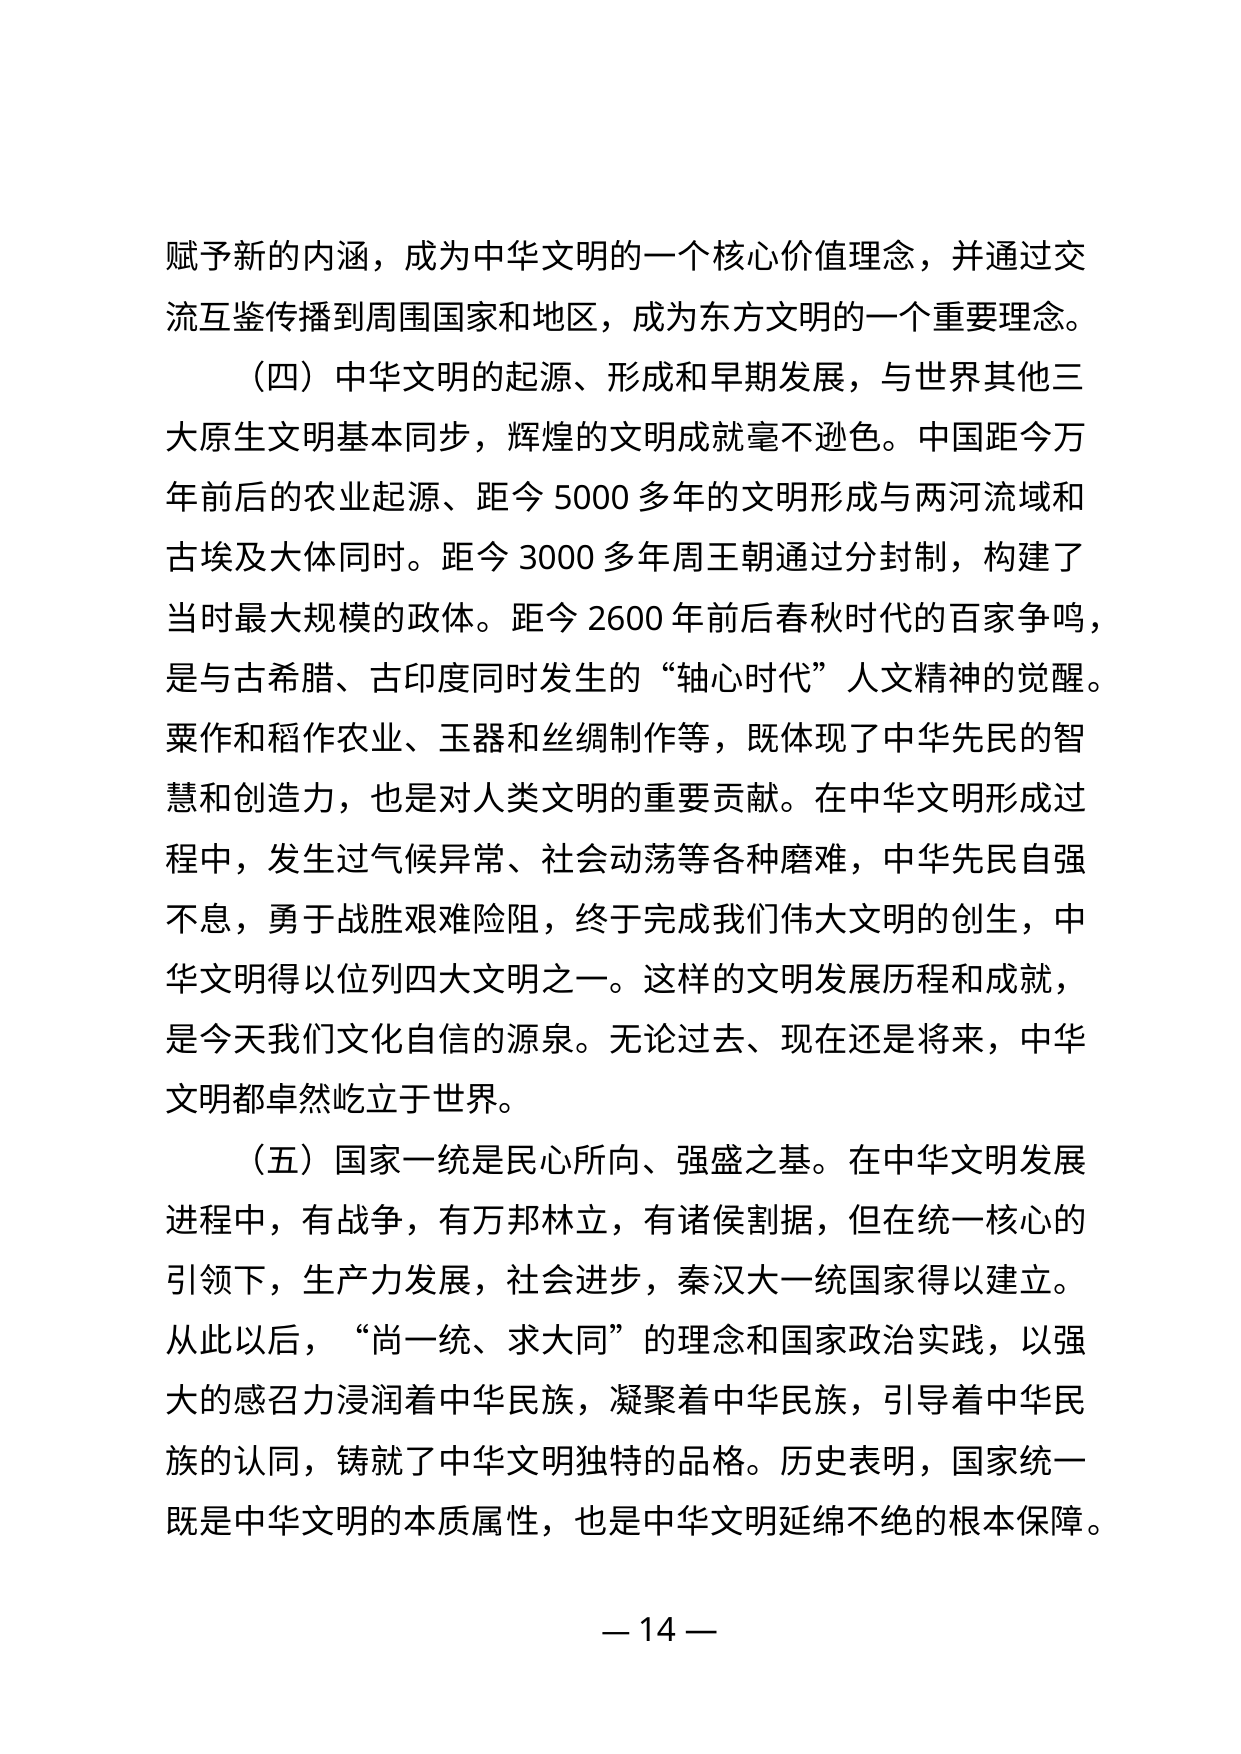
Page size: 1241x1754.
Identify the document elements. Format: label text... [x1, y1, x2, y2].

text （四）中华文明的起源、形成和早期发展，与世界其他三大原生文明基本同步，辉煌的文明成就毫不逊色。中国距今万年前后的农业起源、距今5000多年的文明形成与两河流域和古埃及大体同时。距今3000多年周王朝通过分封制，构建了当时最大规模的政体。距今2600年前后春秋时代的百家争鸣，是与古希腊、古印度同时发生的“轴心时代”人文精神的觉醒。粟作和稻作农业、玉器和丝绸制作等，既体现了中华先民的智慧和创造力，也是对人类文明的重要贡献。在中华文明形成过程中，发生过气候异常、社会动荡等各种磨难，中华先民自强不息，勇于战胜艰难险阻，终于完成我们伟大文明的创生，中华文明得以位列四大文明之一。这样的文明发展历程和成就，是今天我们文化自信的源泉。无论过去、现在还是将来，中华文明都卓然屹立于世界。 [165, 339, 1087, 1121]
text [165, 218, 1087, 339]
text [165, 1121, 1087, 1543]
